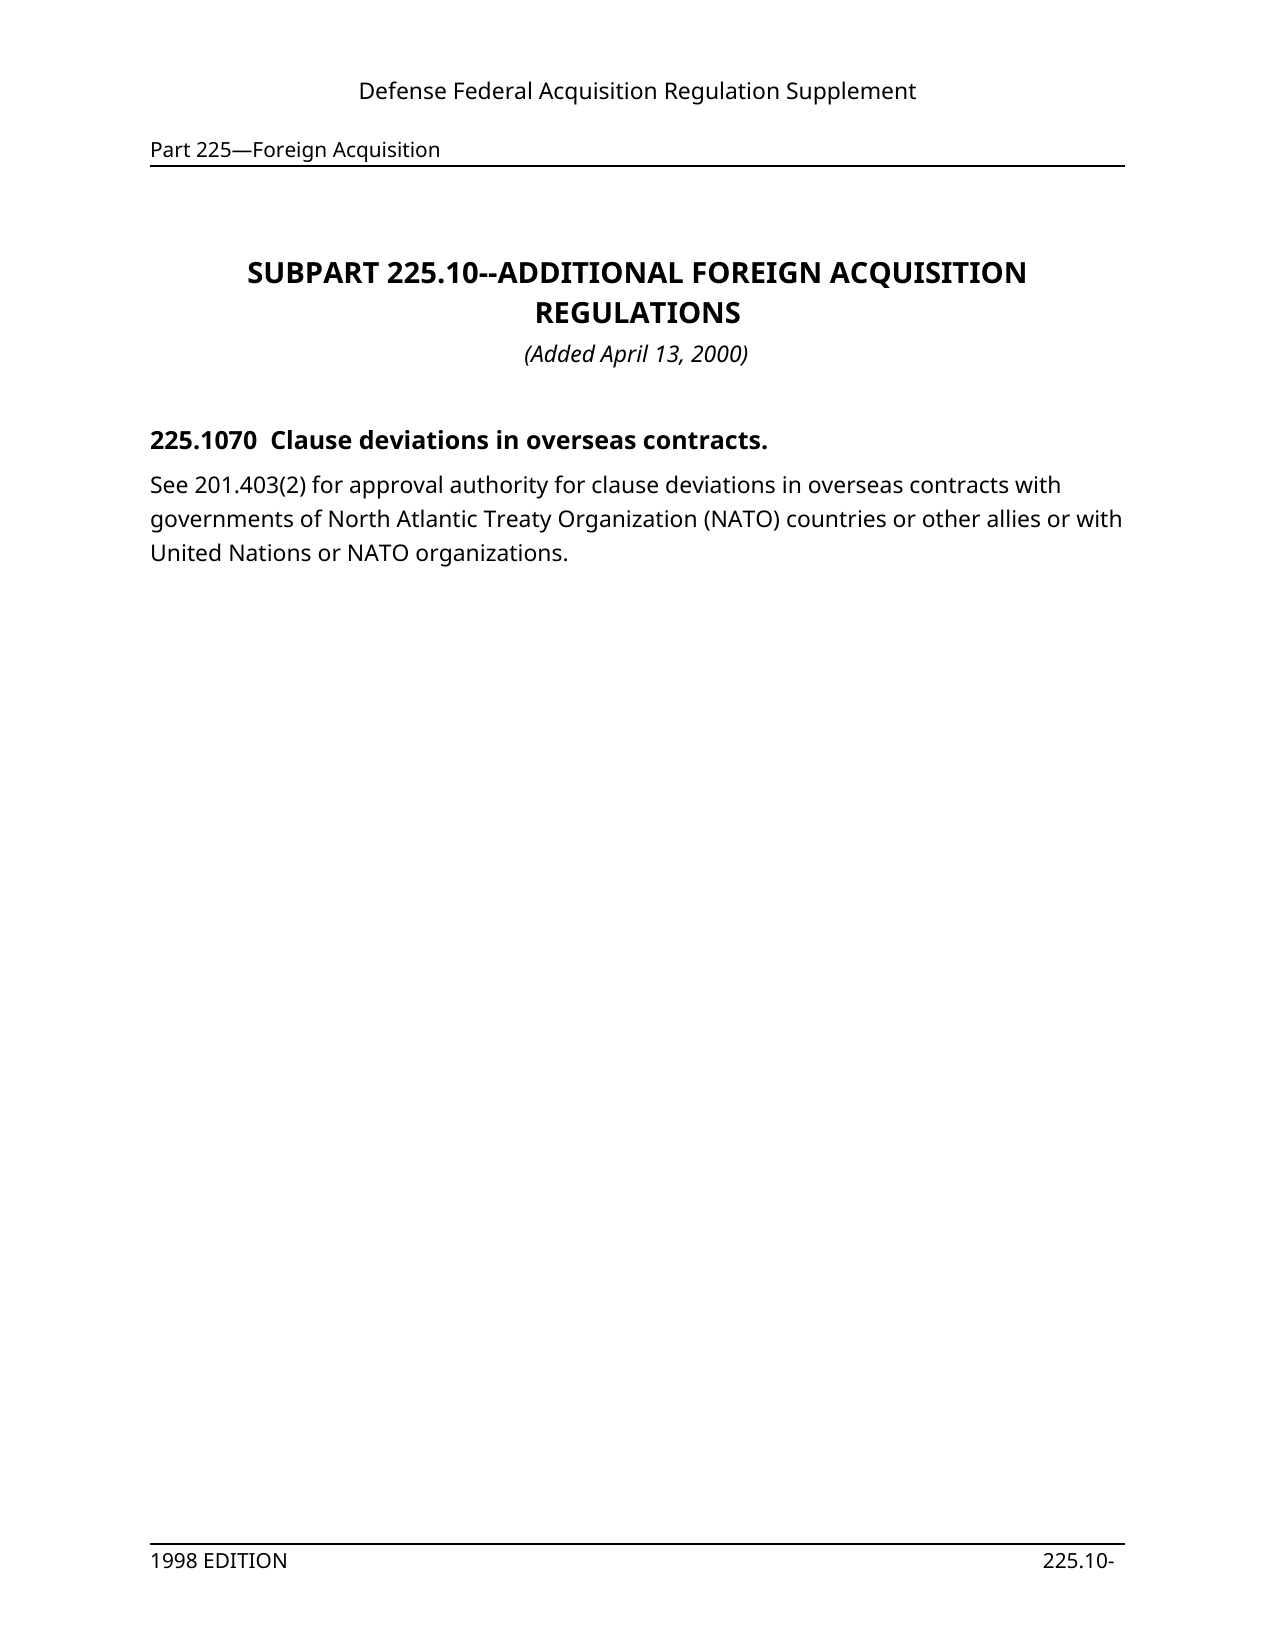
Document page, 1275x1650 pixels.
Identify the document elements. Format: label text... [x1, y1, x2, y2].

text See 201.403(2) for approval authority for clause deviations in overseas contracts with governments of North Atlantic Treaty Organization (NATO) countries or other allies or with United Nations or NATO organizations. [150, 469, 1125, 568]
text (Added April 13, 2000) [150, 338, 1125, 370]
subtitle subpart 225.10--additional foreign acquisition regulations [150, 253, 1125, 332]
subtitle 225.1070 Clause deviations in overseas contracts. [150, 389, 1125, 457]
